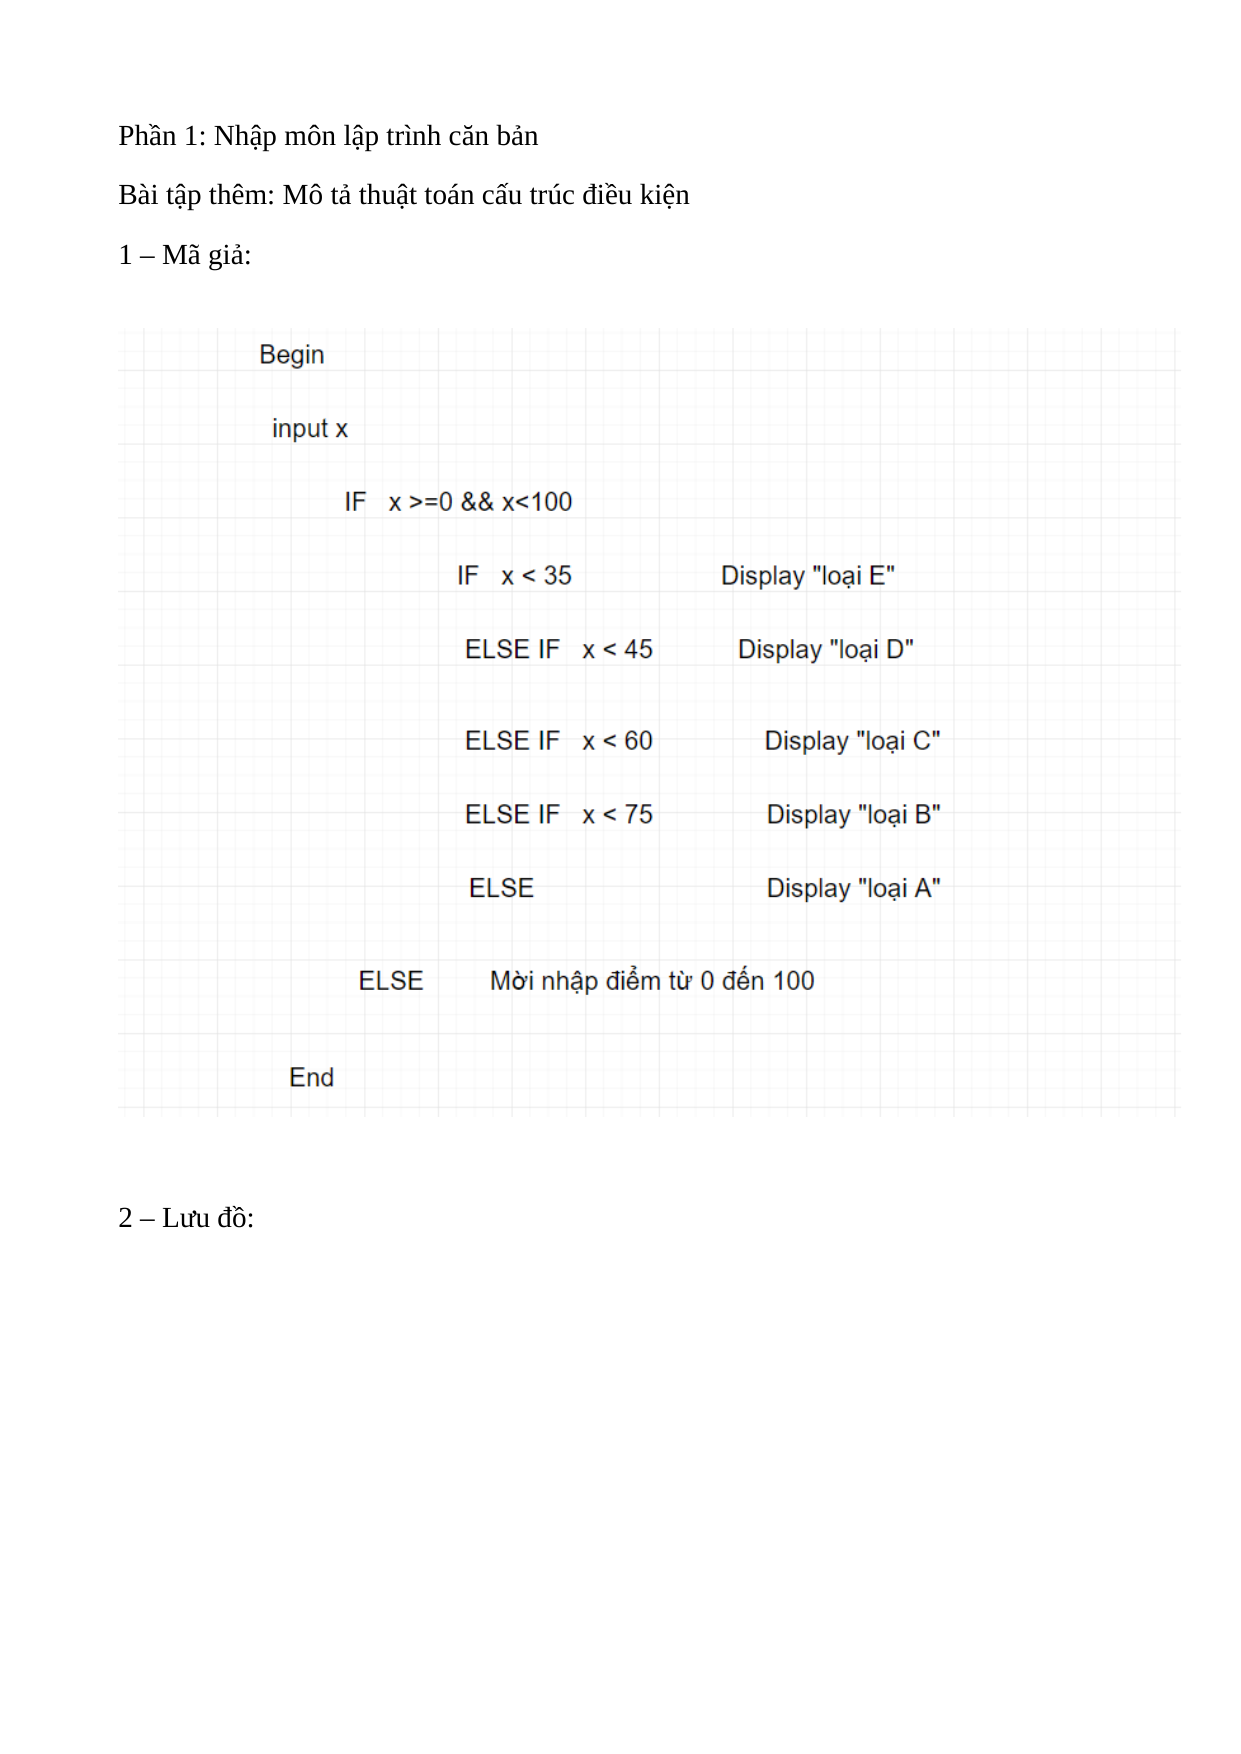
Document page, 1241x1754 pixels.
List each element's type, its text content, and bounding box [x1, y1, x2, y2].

text Phần 1: Nhập môn lập trình căn bản [118, 118, 1181, 152]
picture [118, 328, 1182, 1117]
text 1 – Mã giả: [118, 237, 1181, 270]
text Bài tập thêm: Mô tả thuật toán cấu trúc điều kiện [118, 177, 1181, 211]
text 2 – Lưu đồ: [118, 1201, 1181, 1234]
